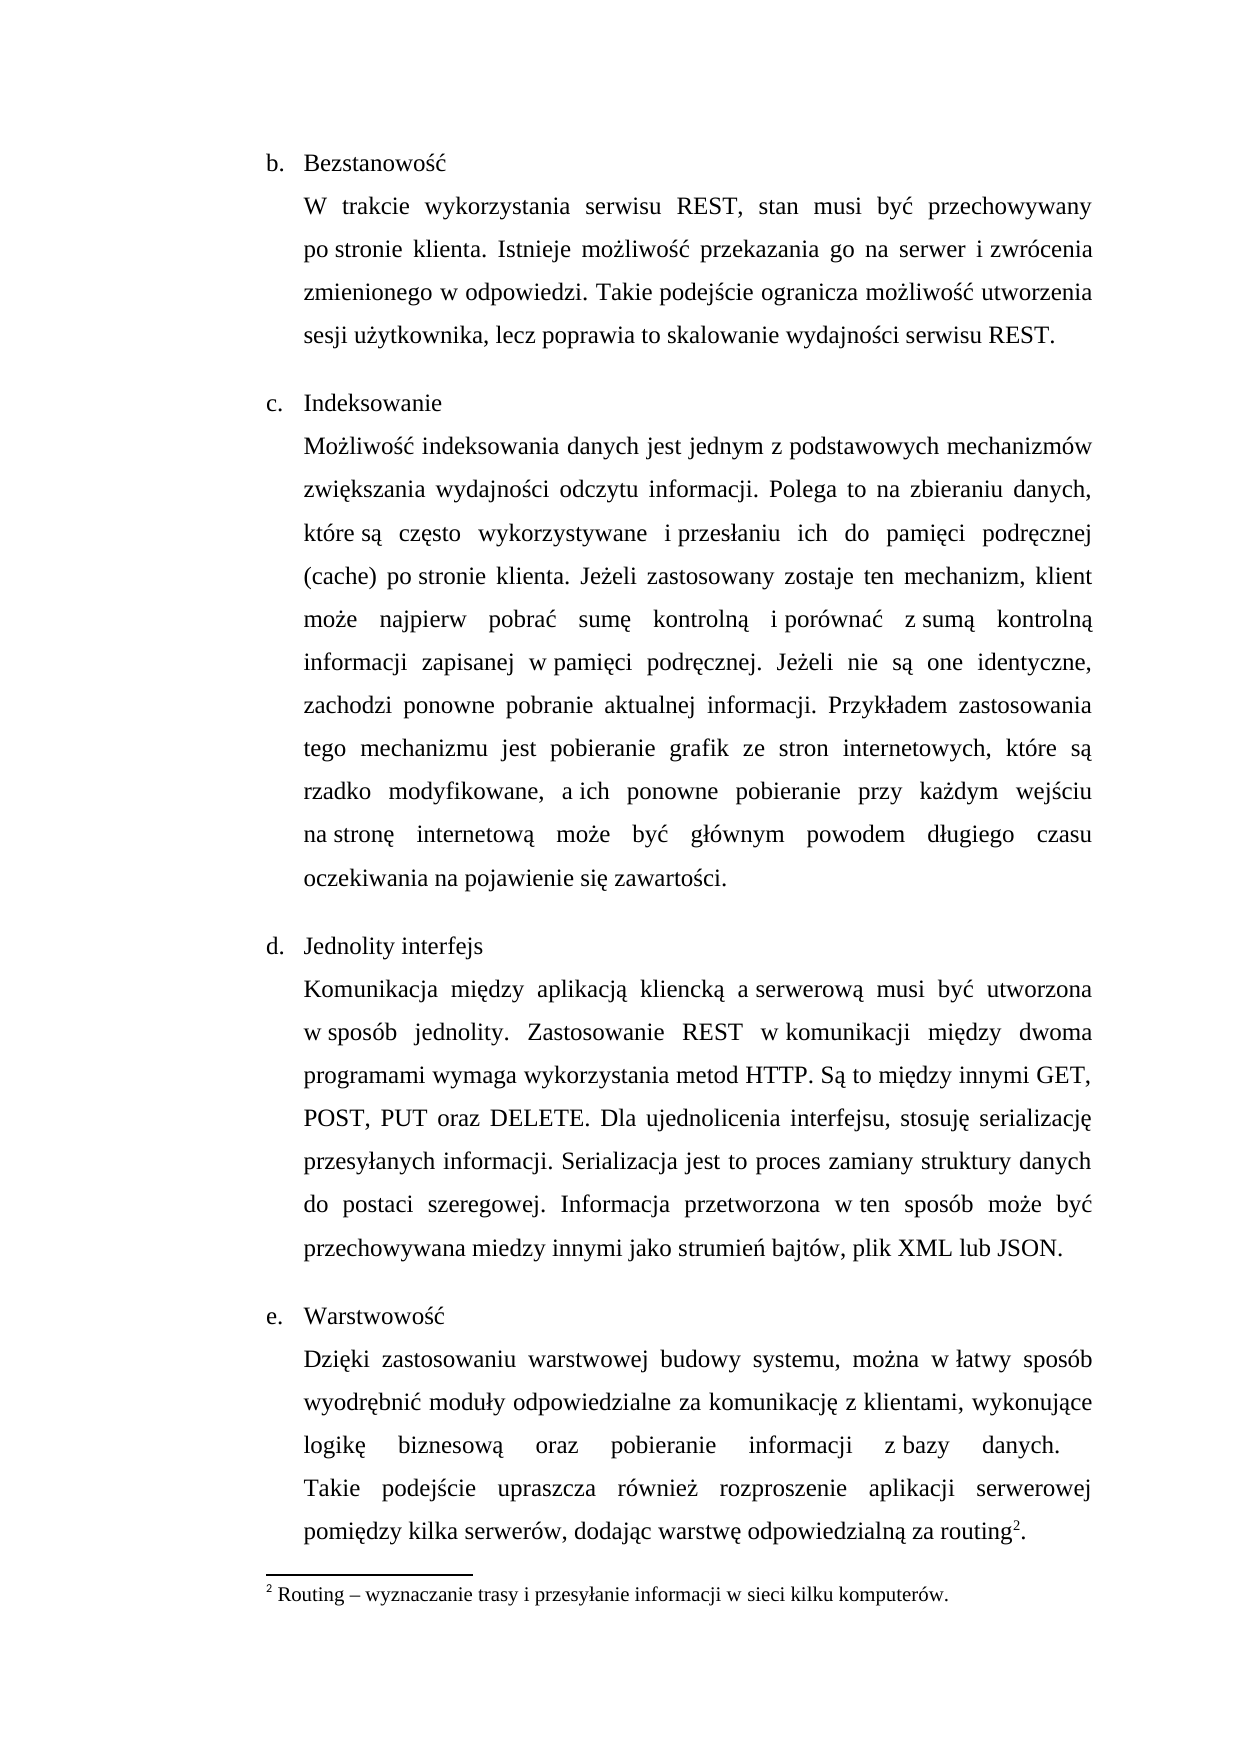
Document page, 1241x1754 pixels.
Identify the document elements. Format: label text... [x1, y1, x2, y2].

text Warstwowość Dzięki zastosowaniu warstwowej budowy systemu, można w łatwy sposób wyodrębnić moduły odpowiedzialne za komunikację z klientami, wykonujące logikę biznesową oraz pobieranie informacji z bazy danych. Takie podejście upraszcza również rozproszenie aplikacji serwerowej pomiędzy kilka serwerów, dodając warstwę odpowiedzialną za routing. [266, 1301, 1092, 1545]
text Indeksowanie Możliwość indeksowania danych jest jednym z podstawowych mechanizmów zwiększania wydajności odczytu informacji. Polega to na zbieraniu danych, które są często wykorzystywane i przesłaniu ich do pamięci podręcznej (cache) po stronie klienta. Jeżeli zastosowany zostaje ten mechanizm, klient może najpierw pobrać sumę kontrolną i porównać z sumą kontrolną informacji zapisanej w pamięci podręcznej. Jeżeli nie są one identyczne, zachodzi ponowne pobranie aktualnej informacji. Przykładem zastosowania tego mechanizmu jest pobieranie grafik ze stron internetowych, które są rzadko modyfikowane, a ich ponowne pobieranie przy każdym wejściu na stronę internetową może być głównym powodem długiego czasu oczekiwania na pojawienie się zawartości. [266, 388, 1092, 891]
text Jednolity interfejs Komunikacja między aplikacją kliencką a serwerową musi być utworzona w sposób jednolity. Zastosowanie REST w komunikacji między dwoma programami wymaga wykorzystania metod HTTP. Są to między innymi GET, POST, PUT oraz DELETE. Dla ujednolicenia interfejsu, stosuję serializację przesyłanych informacji. Serializacja jest to proces zamiany struktury danych do postaci szeregowej. Informacja przetworzona w ten sposób może być przechowywana miedzy innymi jako strumień bajtów, plik XML lub JSON. [266, 931, 1092, 1261]
text Bezstanowość W trakcie wykorzystania serwisu REST, stan musi być przechowywany po stronie klienta. Istnieje możliwość przekazania go na serwer i zwrócenia zmienionego w odpowiedzi. Takie podejście ogranicza możliwość utworzenia sesji użytkownika, lecz poprawia to skalowanie wydajności serwisu REST. [266, 148, 1092, 349]
